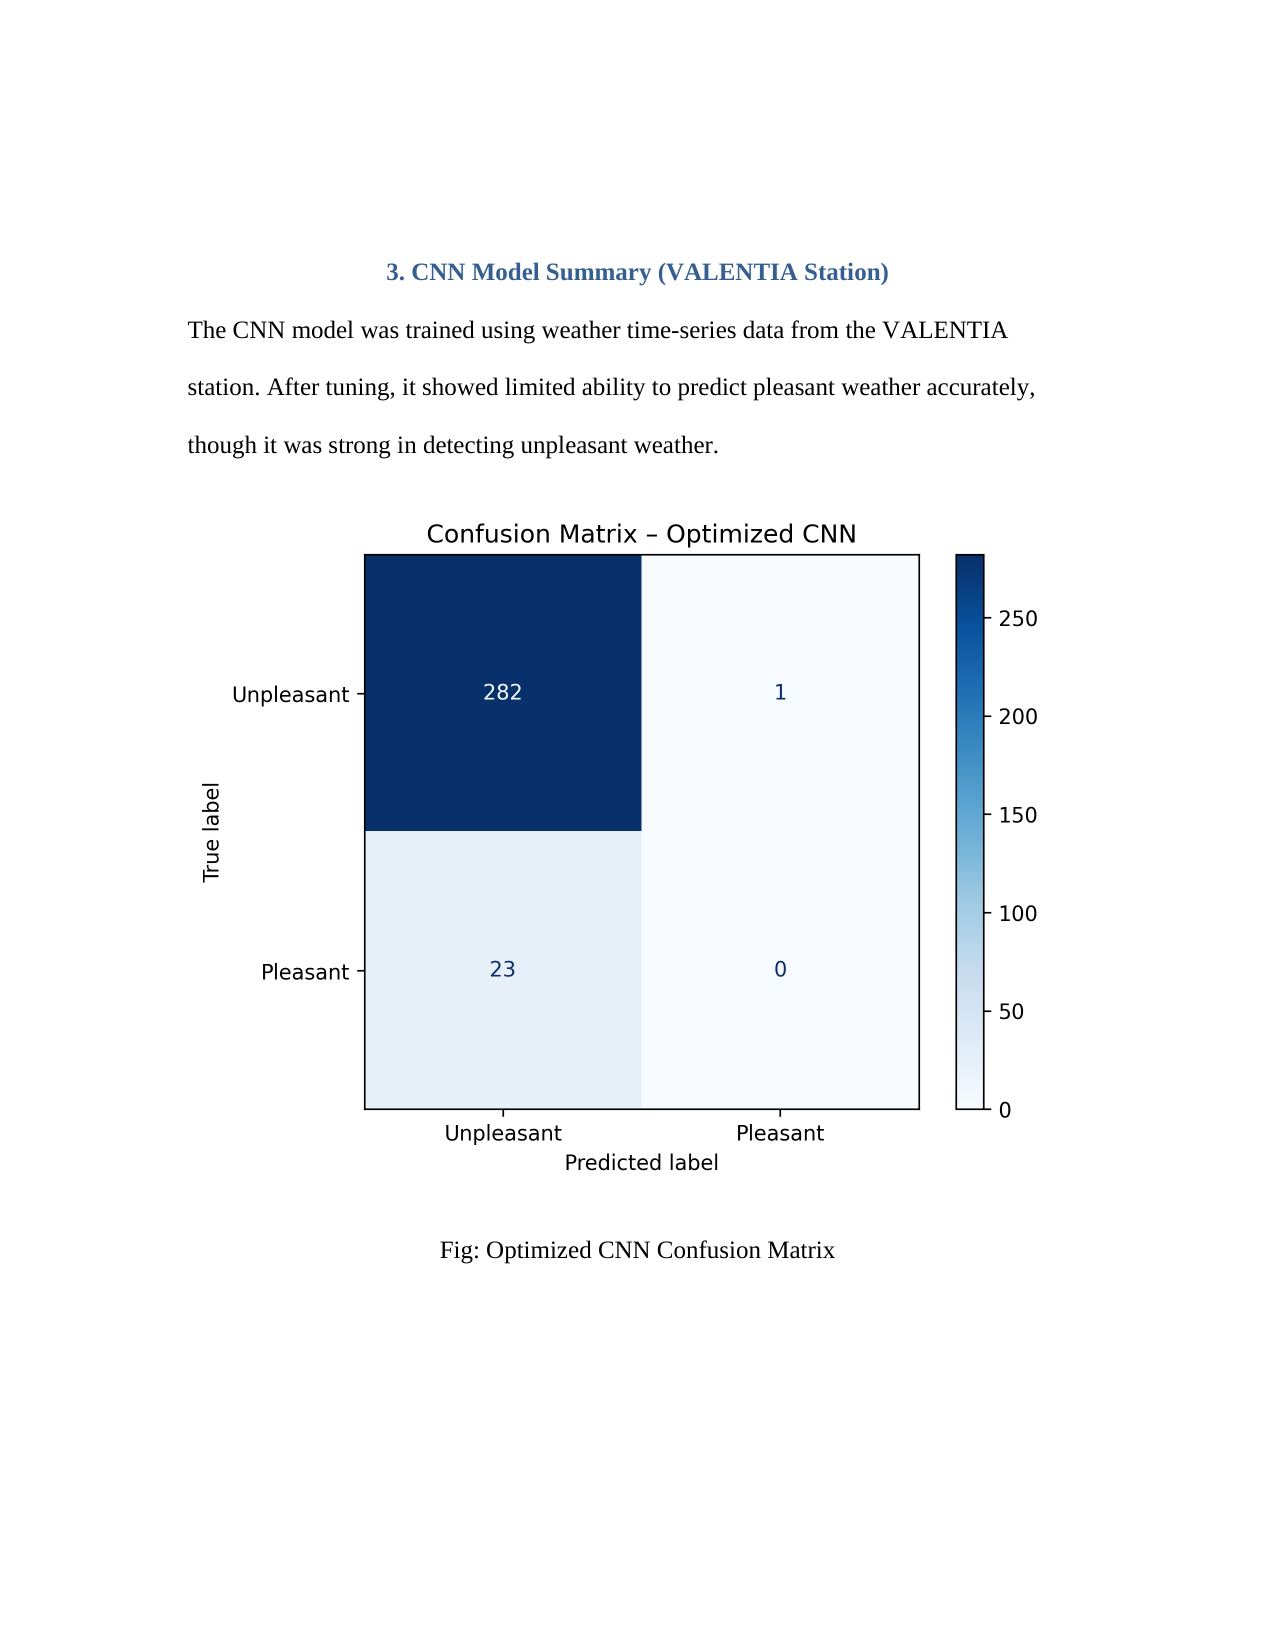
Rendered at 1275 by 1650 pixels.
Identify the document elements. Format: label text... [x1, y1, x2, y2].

picture [187, 508, 1053, 1189]
subtitle 3. CNN Model Summary (VALENTIA Station) [187, 257, 1087, 286]
text Fig: Optimized CNN Confusion Matrix [187, 1236, 1087, 1264]
text The CNN model was trained using weather time-series data from the VALENTIA station. After tuning, it showed limited ability to predict pleasant weather accurately, though it was strong in detecting unpleasant weather. [187, 315, 1087, 459]
